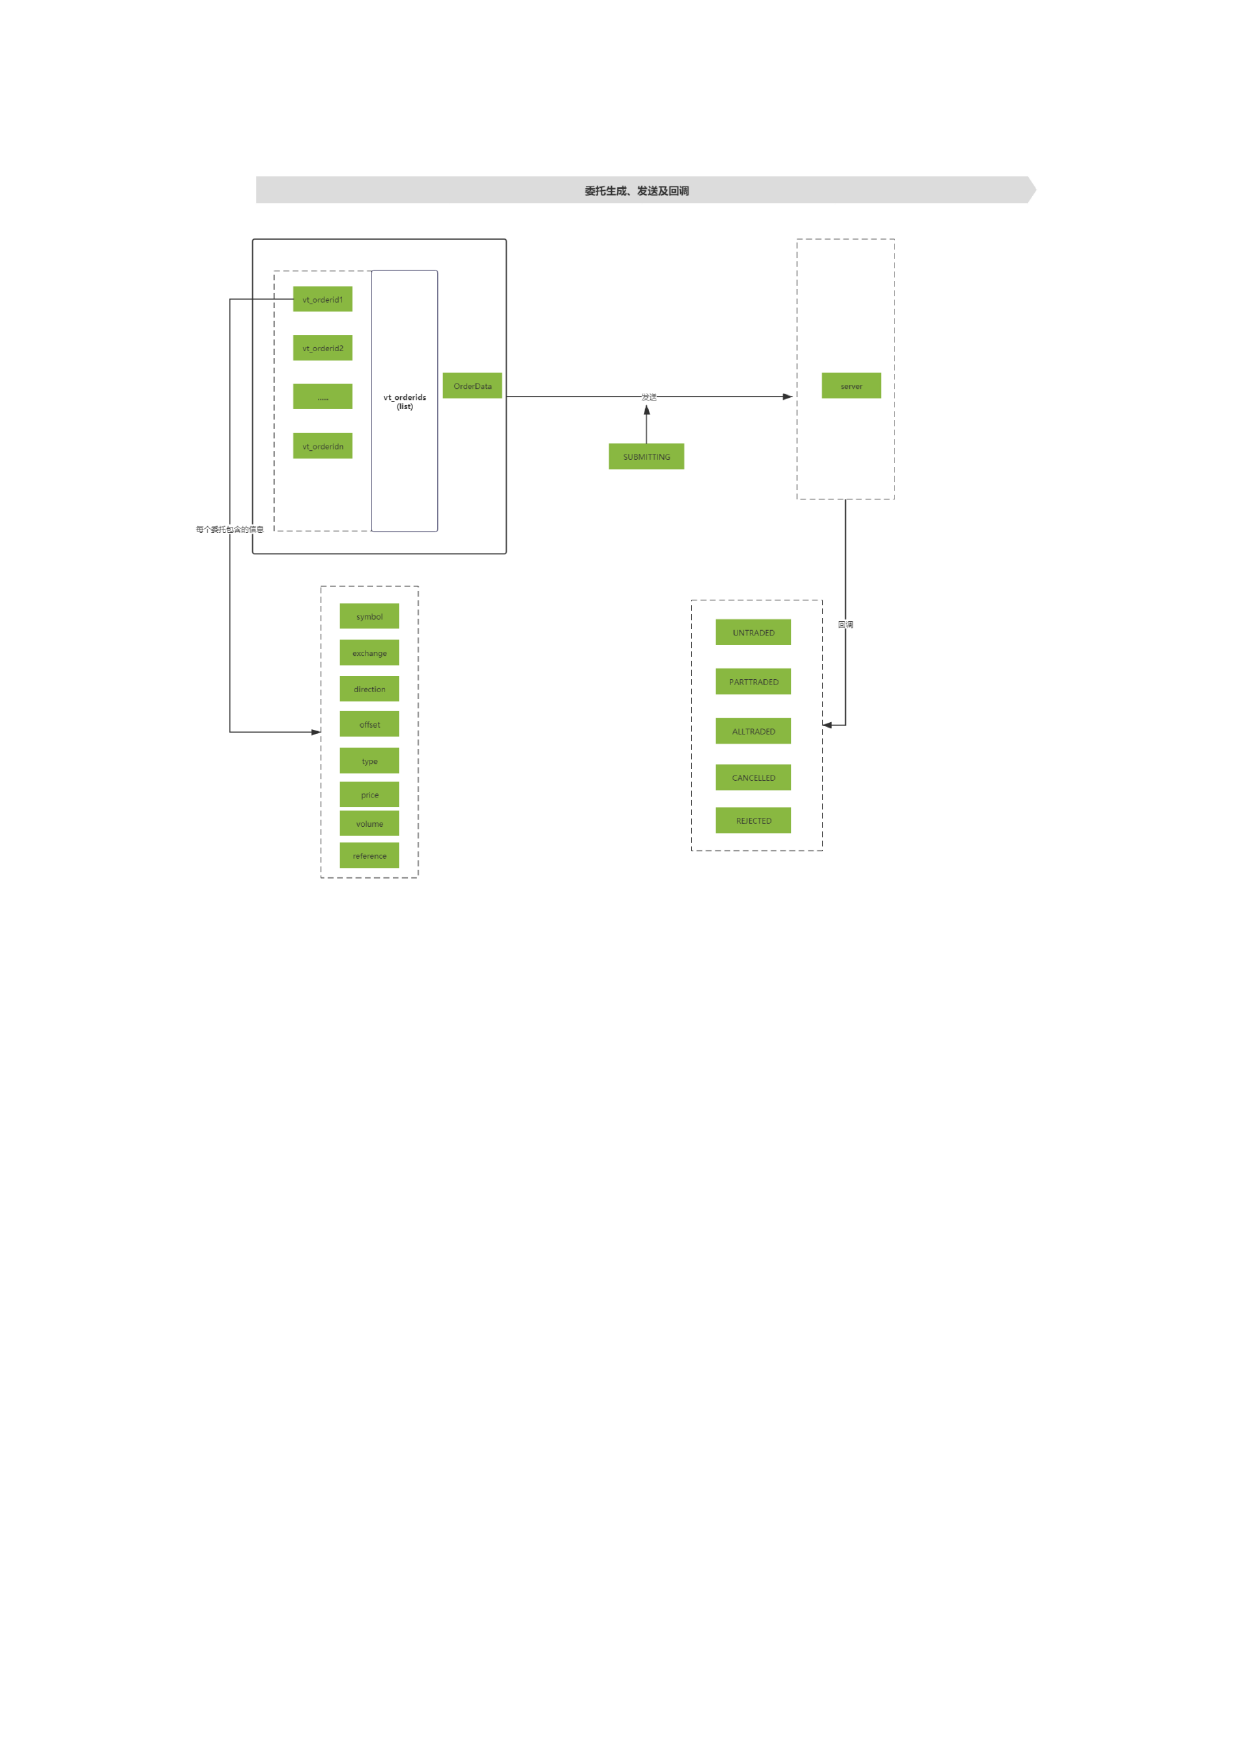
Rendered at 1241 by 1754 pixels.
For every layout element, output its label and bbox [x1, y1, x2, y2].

picture [187, 162, 1051, 892]
